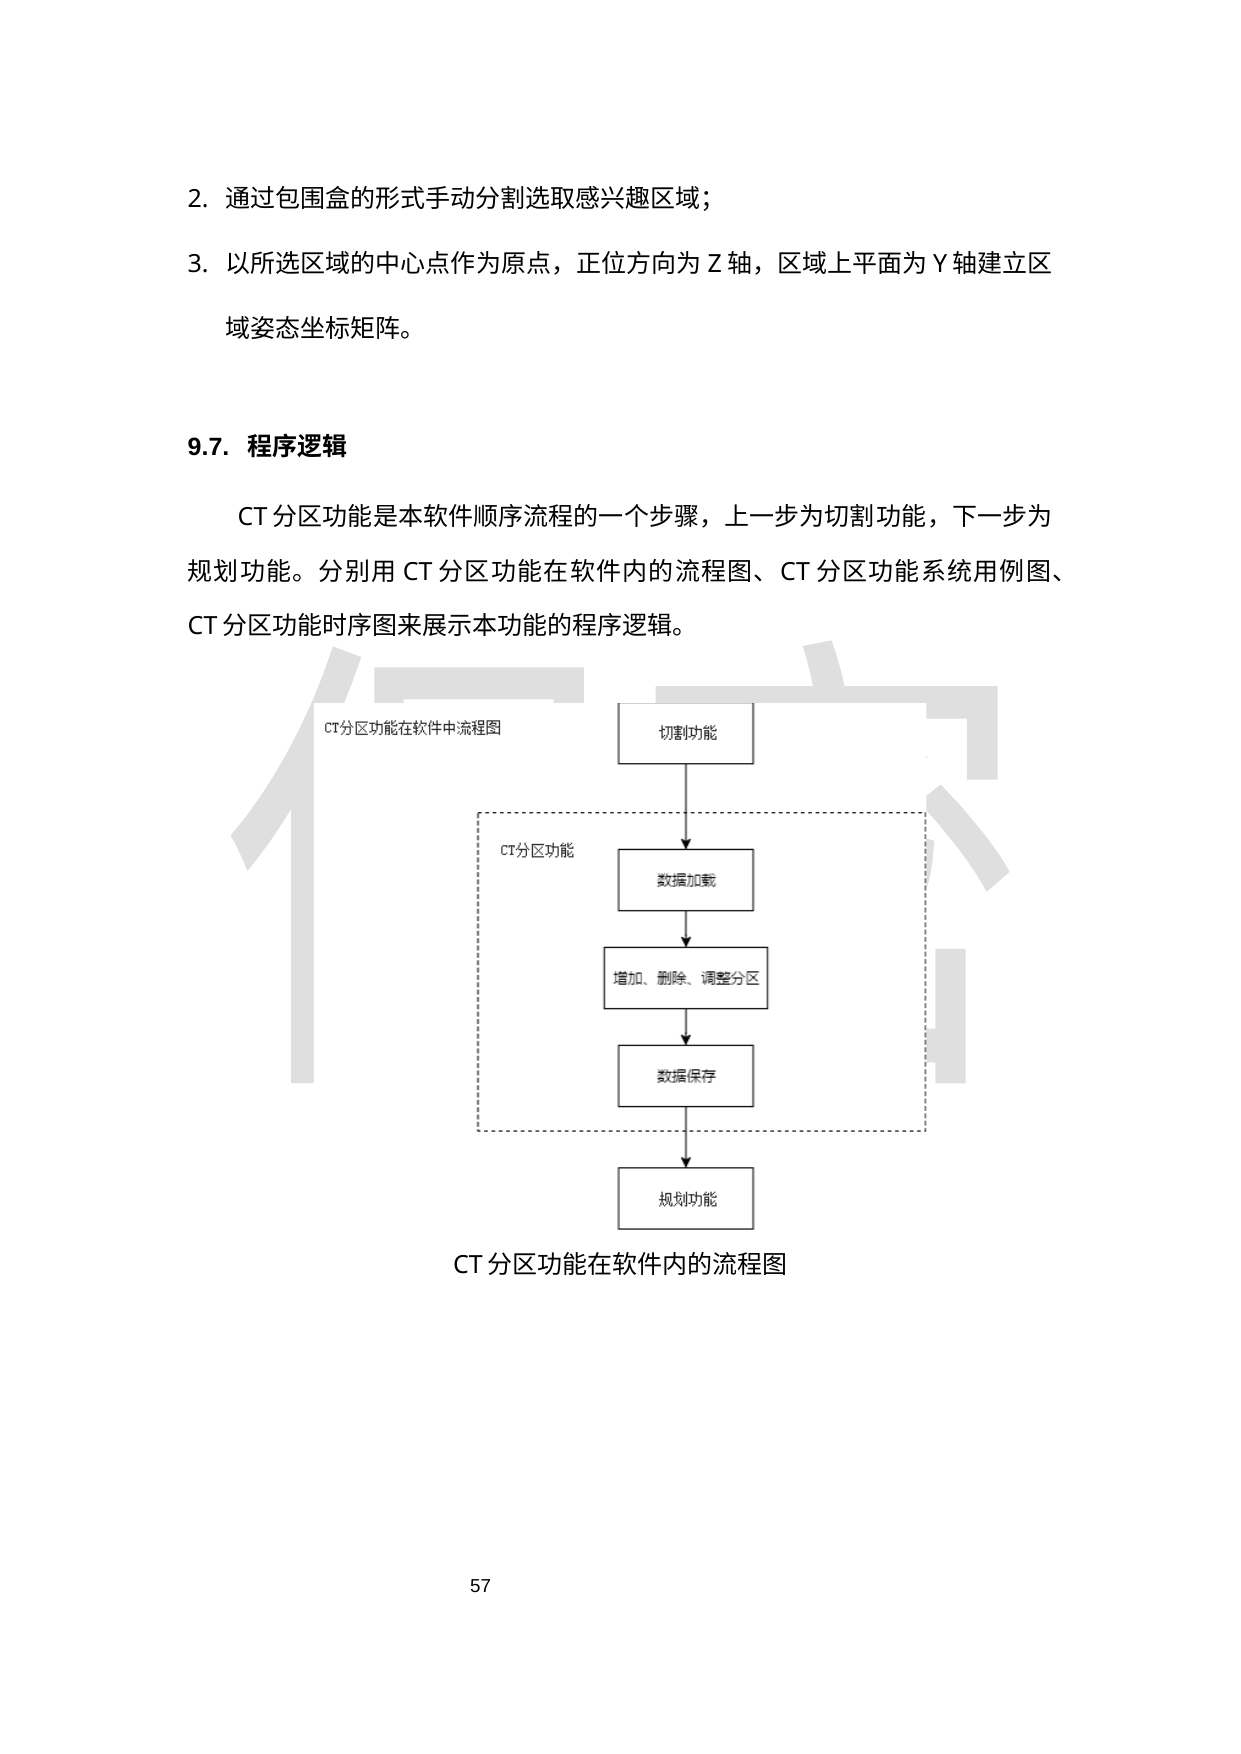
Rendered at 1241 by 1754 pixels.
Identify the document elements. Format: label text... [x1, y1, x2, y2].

list 以所选区域的中心点作为原点，正位方向为Z轴，区域上平面为Y轴建立区域姿态坐标矩阵。 [187, 229, 1053, 359]
list 通过包围盒的形式手动分割选取感兴趣区域； [187, 164, 1053, 229]
text CT分区功能是本软件顺序流程的一个步骤，上一步为切割功能，下一步为规划功能。分别用CT分区功能在软件内的流程图、CT分区功能系统用例图、CT分区功能时序图来展示本功能的程序逻辑。 [187, 497, 1053, 642]
text CT分区功能在软件内的流程图 [187, 1244, 1053, 1281]
subtitle 程序逻辑 [187, 426, 1053, 462]
picture [313, 703, 927, 1231]
